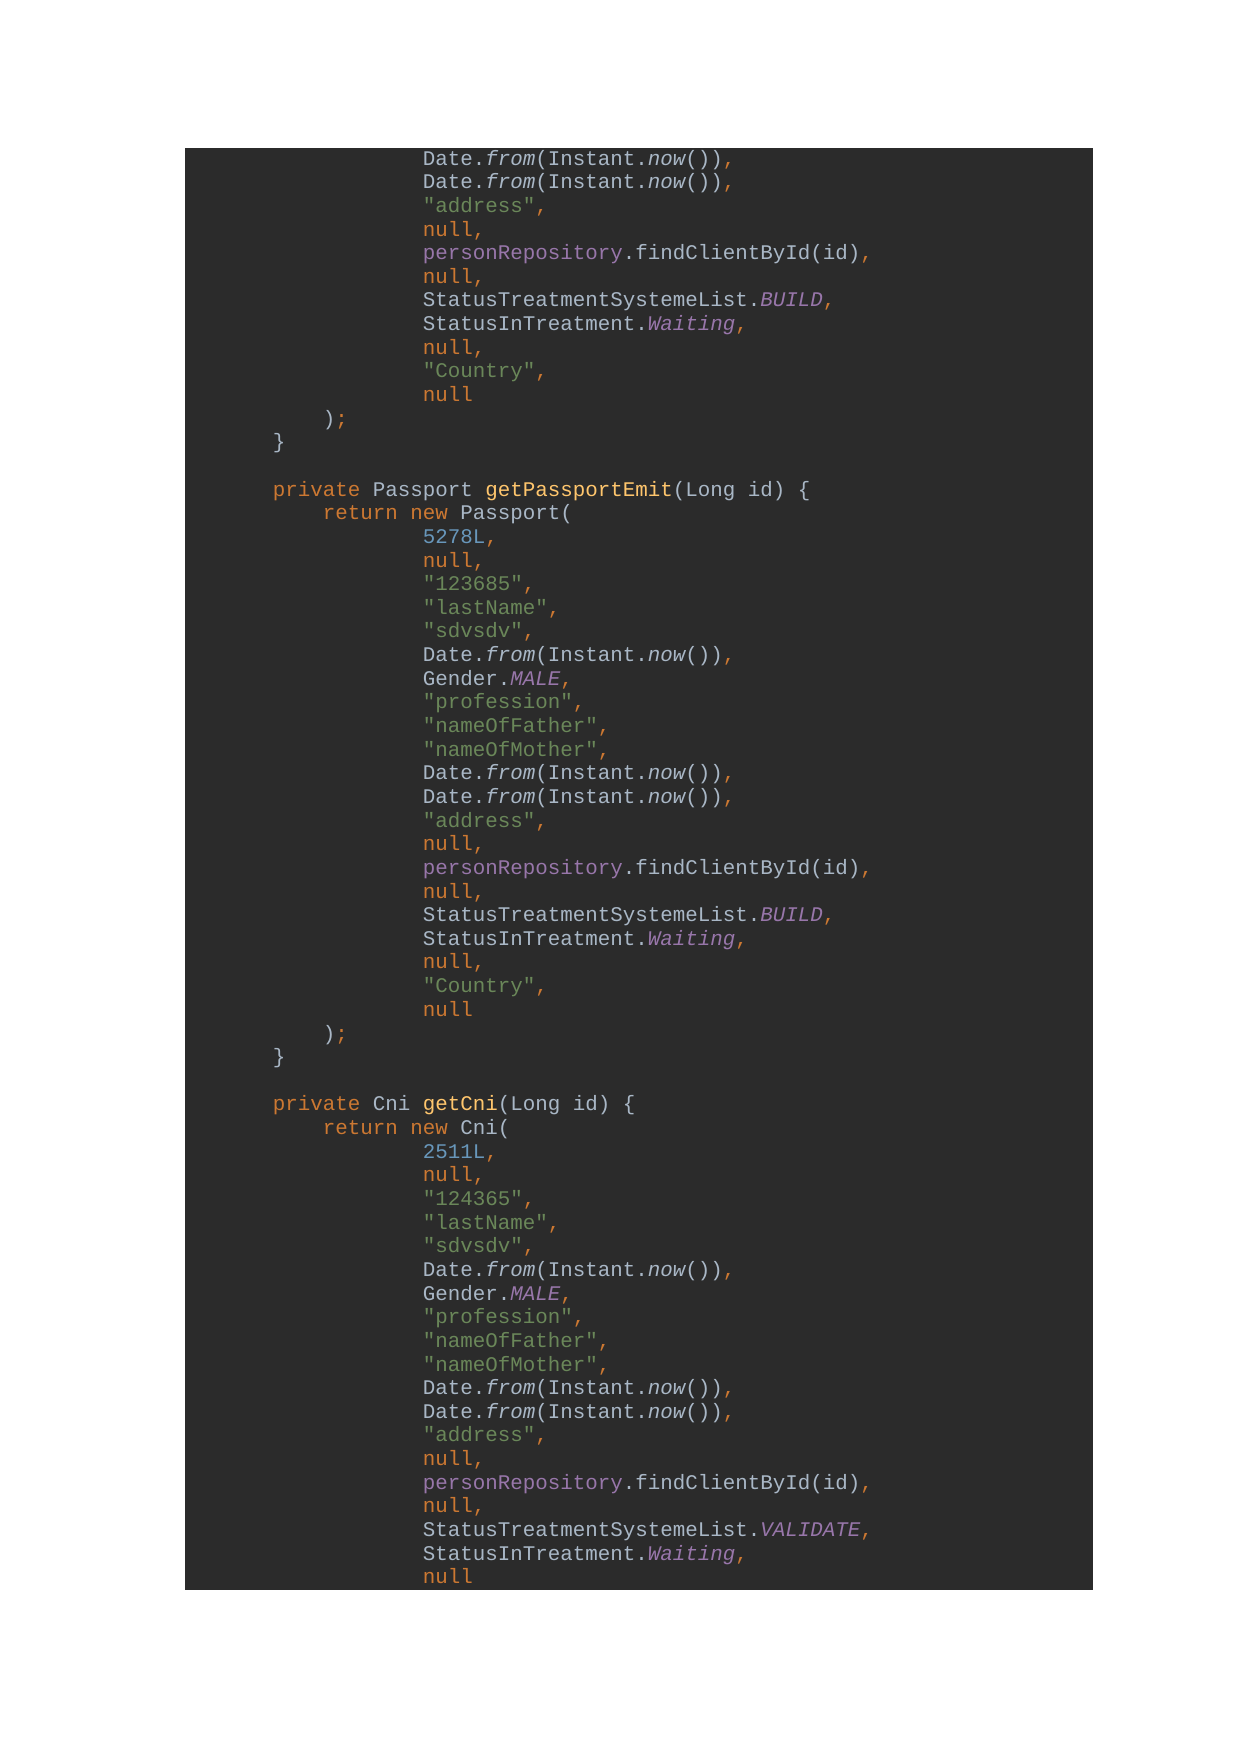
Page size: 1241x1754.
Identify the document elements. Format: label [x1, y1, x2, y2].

list [185, 148, 1093, 1590]
